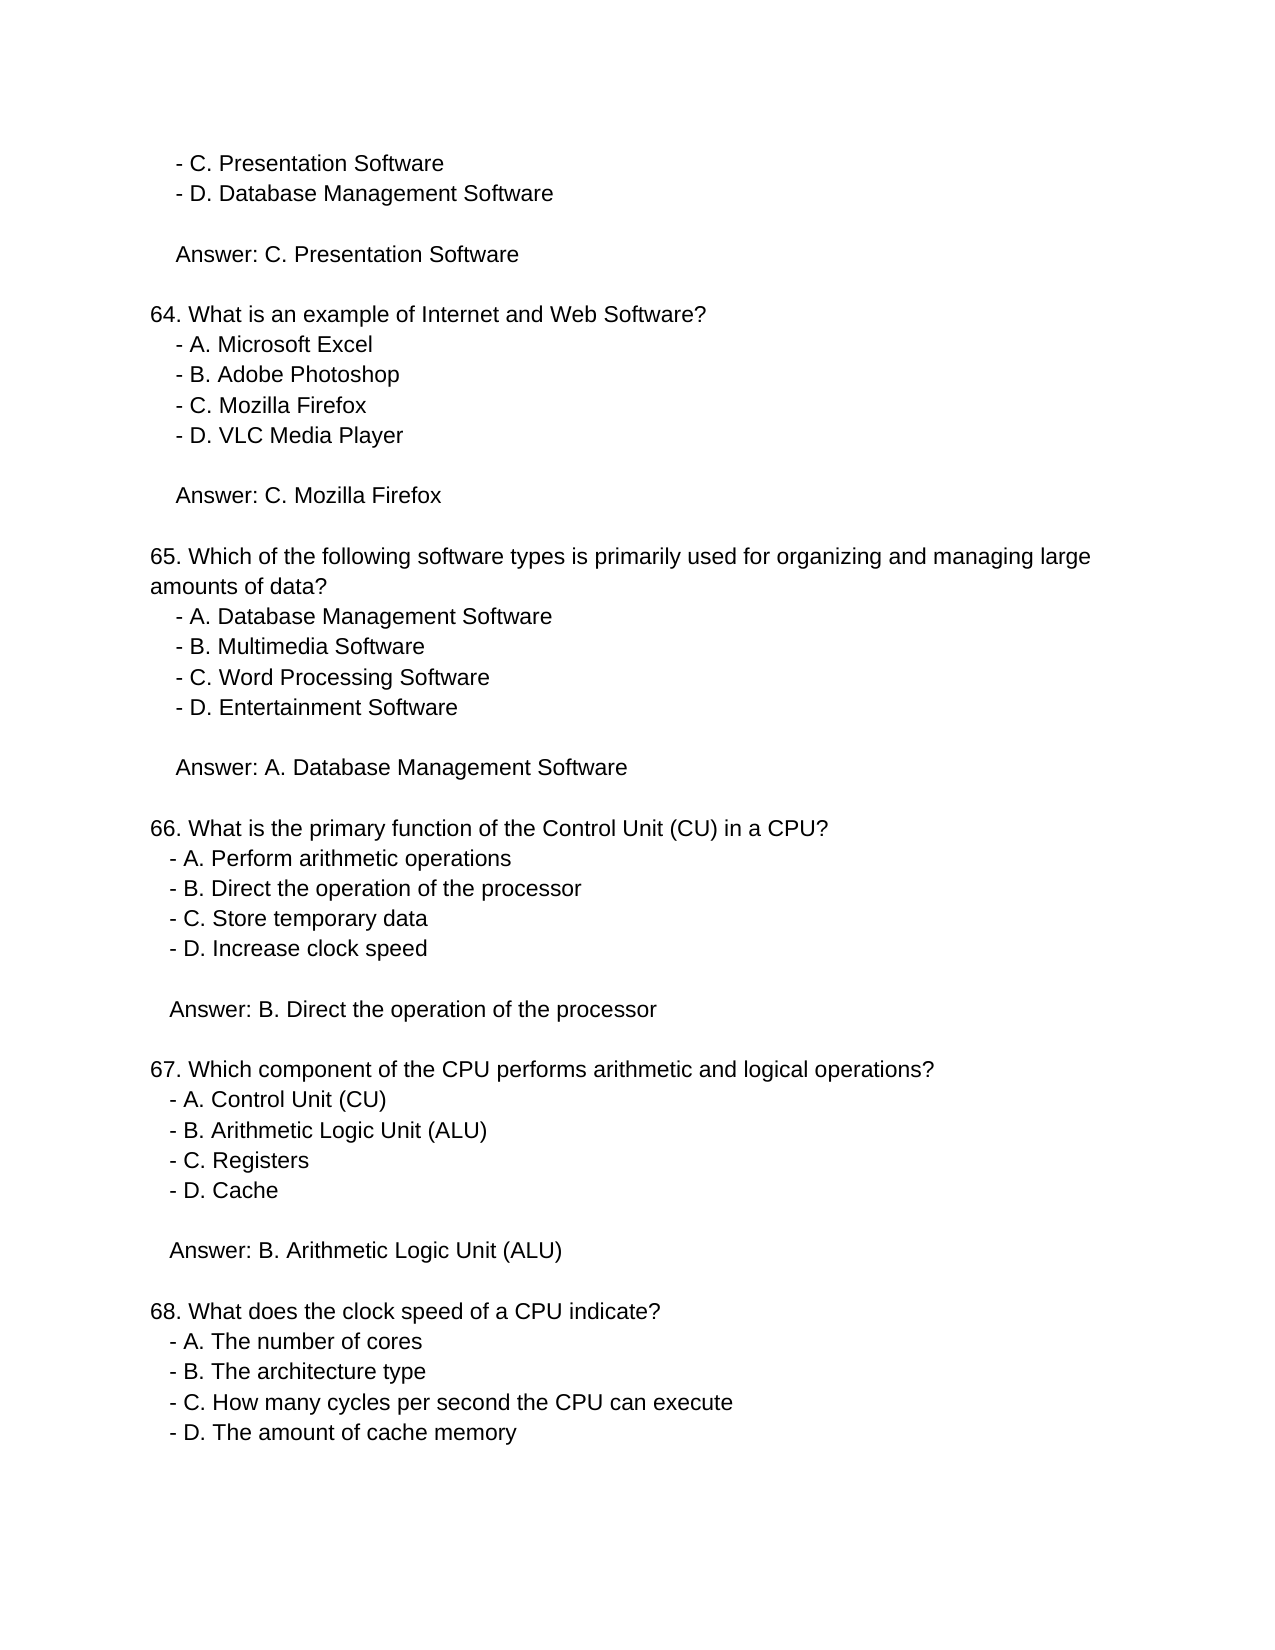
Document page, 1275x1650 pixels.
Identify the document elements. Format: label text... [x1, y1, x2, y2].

text 67. Which component of the CPU performs arithmetic and logical operations? [150, 1056, 1125, 1083]
text - C. Presentation Software [150, 150, 1125, 176]
text - D. Entertainment Software [150, 694, 1125, 720]
text - D. VLC Media Player [150, 422, 1125, 448]
text 66. What is the primary function of the Control Unit (CU) in a CPU? [150, 814, 1125, 841]
text - A. Database Management Software [150, 603, 1125, 629]
text - C. Word Processing Software [150, 663, 1125, 690]
text - C. How many cycles per second the CPU can execute [150, 1388, 1125, 1415]
text - A. Microsoft Excel [150, 331, 1125, 358]
text - D. Database Management Software [150, 180, 1125, 207]
text - B. Arithmetic Logic Unit (ALU) [150, 1117, 1125, 1143]
text Answer: C. Presentation Software [150, 241, 1125, 267]
text - C. Mozilla Firefox [150, 392, 1125, 418]
text - A. Perform arithmetic operations [150, 845, 1125, 871]
text 65. Which of the following software types is primarily used for organizing and managing large amounts of data? [150, 543, 1125, 599]
text Answer: B. Arithmetic Logic Unit (ALU) [150, 1237, 1125, 1264]
text - A. The number of cores [150, 1328, 1125, 1354]
text - D. Increase clock speed [150, 935, 1125, 962]
text - B. The architecture type [150, 1358, 1125, 1385]
text - D. Cache [150, 1177, 1125, 1203]
text - B. Adobe Photoshop [150, 361, 1125, 388]
text - B. Direct the operation of the processor [150, 875, 1125, 901]
text 68. What does the clock speed of a CPU indicate? [150, 1298, 1125, 1324]
text - B. Multimedia Software [150, 633, 1125, 660]
text 64. What is an example of Internet and Web Software? [150, 301, 1125, 327]
text - D. The amount of cache memory [150, 1419, 1125, 1445]
text - A. Control Unit (CU) [150, 1086, 1125, 1113]
text Answer: C. Mozilla Firefox [150, 482, 1125, 509]
text - C. Registers [150, 1147, 1125, 1173]
text - C. Store temporary data [150, 905, 1125, 932]
text Answer: A. Database Management Software [150, 754, 1125, 781]
text Answer: B. Direct the operation of the processor [150, 996, 1125, 1022]
